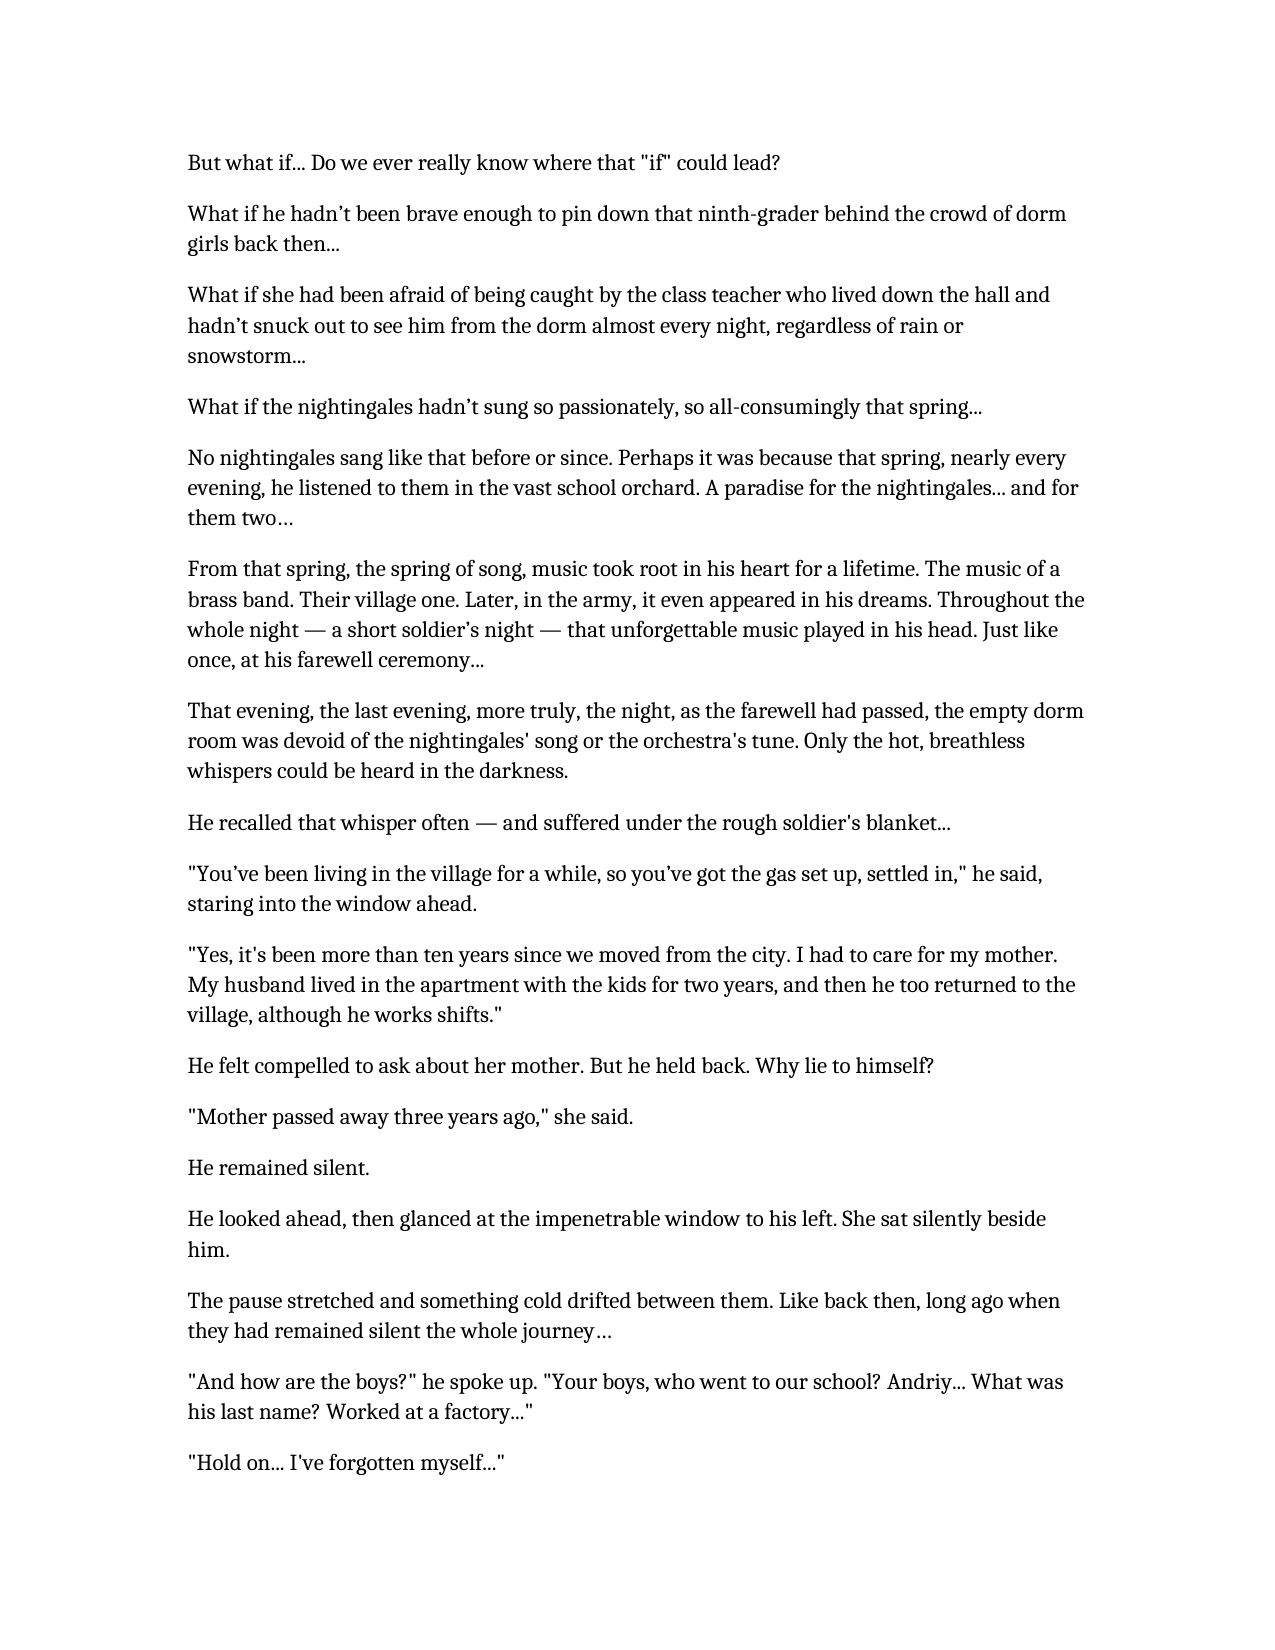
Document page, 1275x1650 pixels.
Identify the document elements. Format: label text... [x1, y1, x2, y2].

text He felt compelled to ask about her mother. But he held back. Why lie to himself? [187, 1053, 1087, 1079]
text The pause stretched and something cold drifted between them. Like back then, long ago when they had remained silent the whole journey… [187, 1287, 1087, 1344]
text He recalled that whisper often — and suffered under the rough soldier's blanket... [187, 809, 1087, 836]
text He looked ahead, then glanced at the impenetrable window to his left. She sat silently beside him. [187, 1206, 1087, 1263]
text But what if... Do we ever really know where that "if" could lead? [187, 150, 1087, 176]
text No nightingales sang like that before or since. Perhaps it was because that spring, nearly every evening, he listened to them in the vast school orchard. A paradise for the nightingales... and for them two… [187, 445, 1087, 532]
text "Yes, it's been more than ten years since we moved from the city. I had to care for my mother. My husband lived in the apartment with the kids for two years, and then he too returned to the village, although he works shifts." [187, 942, 1087, 1028]
text That evening, the last evening, more truly, the night, as the farewell had passed, the empty dorm room was devoid of the nightingales' song or the orchestra's tune. Only the hot, breathless whispers could be heard in the darkness. [187, 698, 1087, 785]
text "Mother passed away three years ago," she said. [187, 1104, 1087, 1131]
text "And how are the boys?" he spoke up. "Your boys, who went to our school? Andriy... What was his last name? Worked at a factory..." [187, 1369, 1087, 1425]
text From that spring, the spring of song, music took root in his heart for a lifetime. The music of a brass band. Their village one. Later, in the army, it even appeared in his dreams. Throughout the whole night — a short soldier’s night — that unforgettable music played in his head. Just like once, at his farewell ceremony... [187, 556, 1087, 673]
text What if he hadn’t been brave enough to pin down that ninth-grader behind the crowd of dorm girls back then... [187, 201, 1087, 258]
text What if she had been afraid of being caught by the class teacher who lived down the hall and hadn’t snuck out to see him from the dorm almost every night, regardless of rain or snowstorm... [187, 282, 1087, 369]
text "Hold on... I've forgotten myself..." [187, 1450, 1087, 1476]
text What if the nightingales hadn’t sung so passionately, so all-consumingly that spring... [187, 394, 1087, 420]
text "You’ve been living in the village for a while, so you’ve got the gas set up, settled in," he said, staring into the window ahead. [187, 860, 1087, 917]
text He remained silent. [187, 1155, 1087, 1182]
